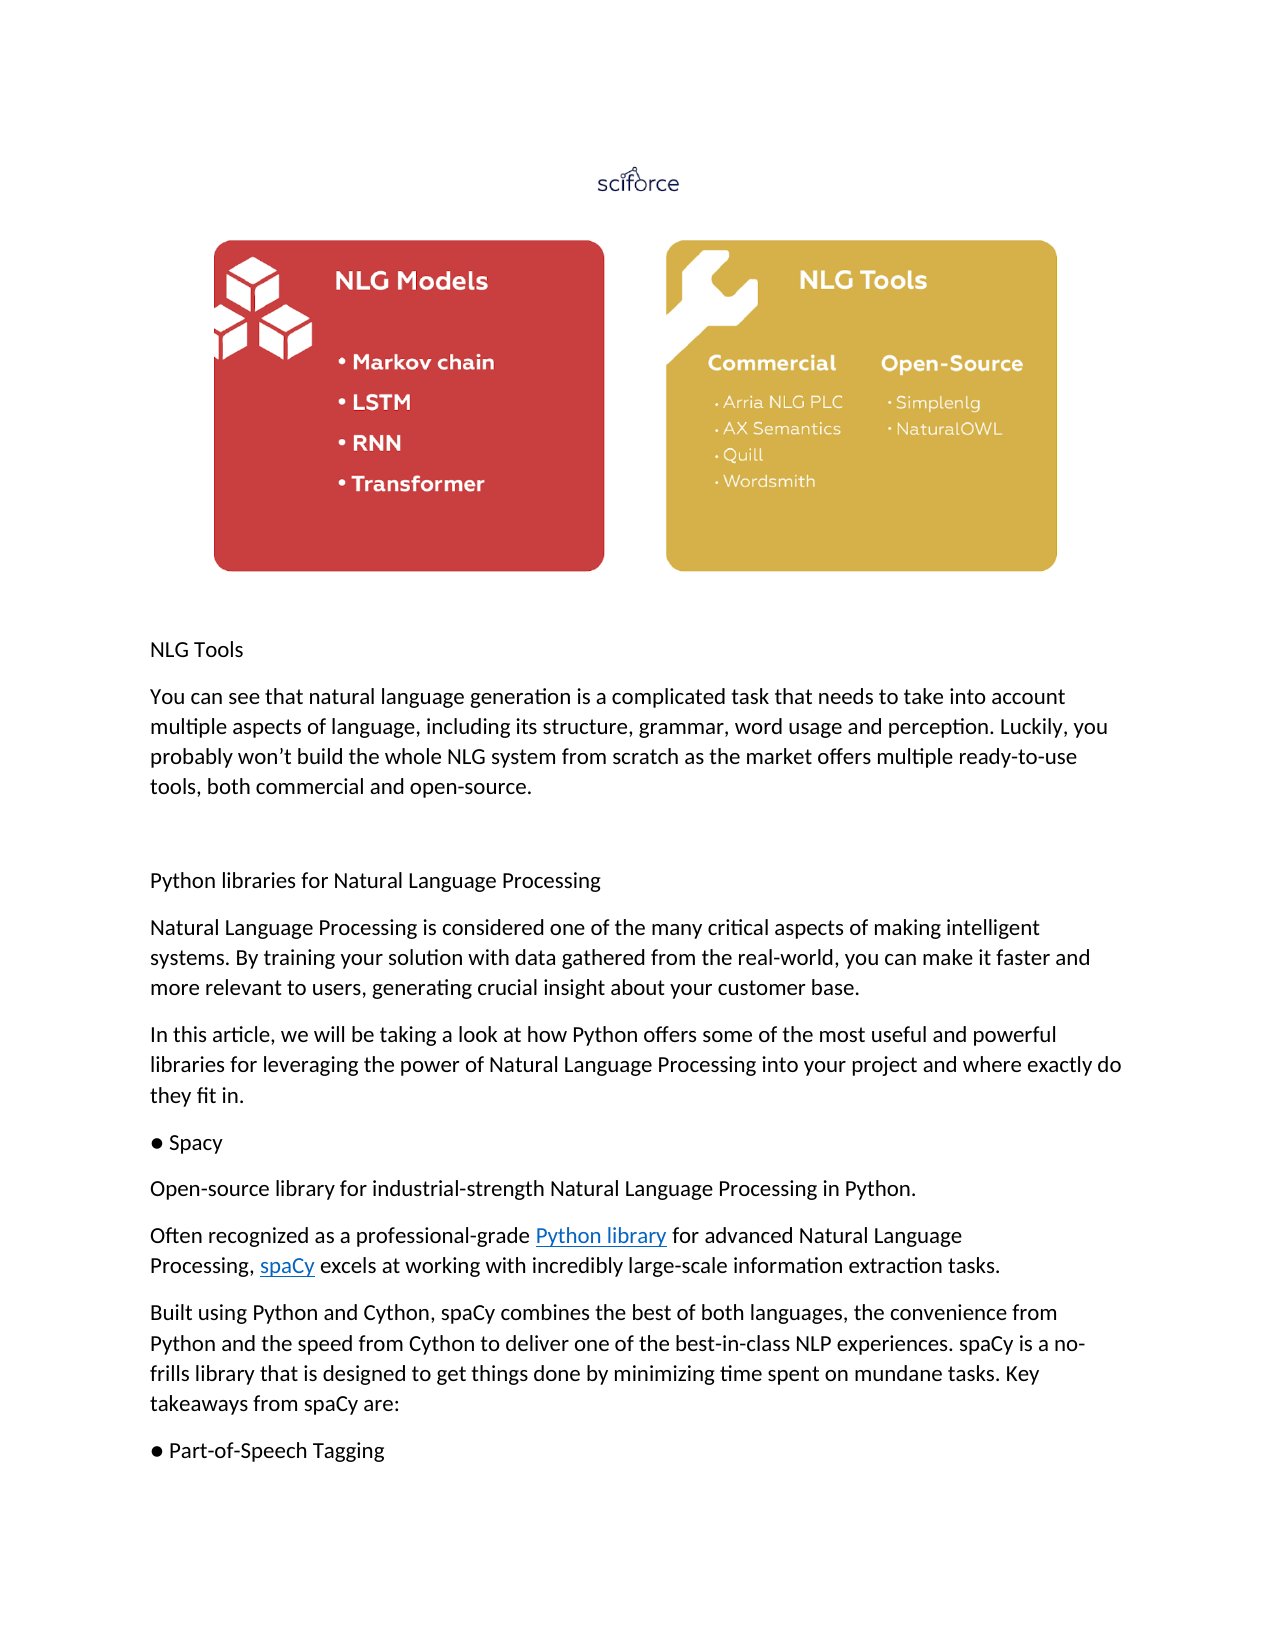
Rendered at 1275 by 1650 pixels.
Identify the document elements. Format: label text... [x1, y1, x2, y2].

text Natural Language Processing is considered one of the many critical aspects of making intelligent systems. By training your solution with data gathered from the real-world, you can make it faster and more relevant to users, generating crucial insight about your customer base. [150, 913, 1125, 1002]
picture [150, 150, 1125, 617]
text ● Part-of-Speech Tagging [150, 1436, 1125, 1464]
text You can see that natural language generation is a complicated task that needs to take into account multiple aspects of language, including its structure, grammar, word usage and perception. Luckily, you probably won’t build the whole NLG system from scratch as the market offers multiple ready-to-use tools, both commercial and open-source. [150, 682, 1125, 801]
text Often recognized as a professional-grade Python library for advanced Natural Language Processing, spaCy excels at working with incredibly large-scale information extraction tasks. [150, 1221, 1125, 1280]
text Open-source library for industrial-strength Natural Language Processing in Python. [150, 1174, 1125, 1203]
text NLG Tools [150, 635, 1125, 663]
text ● Spacy [150, 1128, 1125, 1156]
text In this article, we will be taking a look at how Python offers some of the most useful and powerful libraries for leveraging the power of Natural Language Processing into your project and where exactly do they fit in. [150, 1020, 1125, 1109]
text Python libraries for Natural Language Processing [150, 866, 1125, 894]
text Built using Python and Cython, spaCy combines the best of both languages, the convenience from Python and the speed from Cython to deliver one of the best-in-class NLP experiences. spaCy is a no-frills library that is designed to get things done by minimizing time spent on mundane tasks. Key takeaways from spaCy are: [150, 1298, 1125, 1417]
